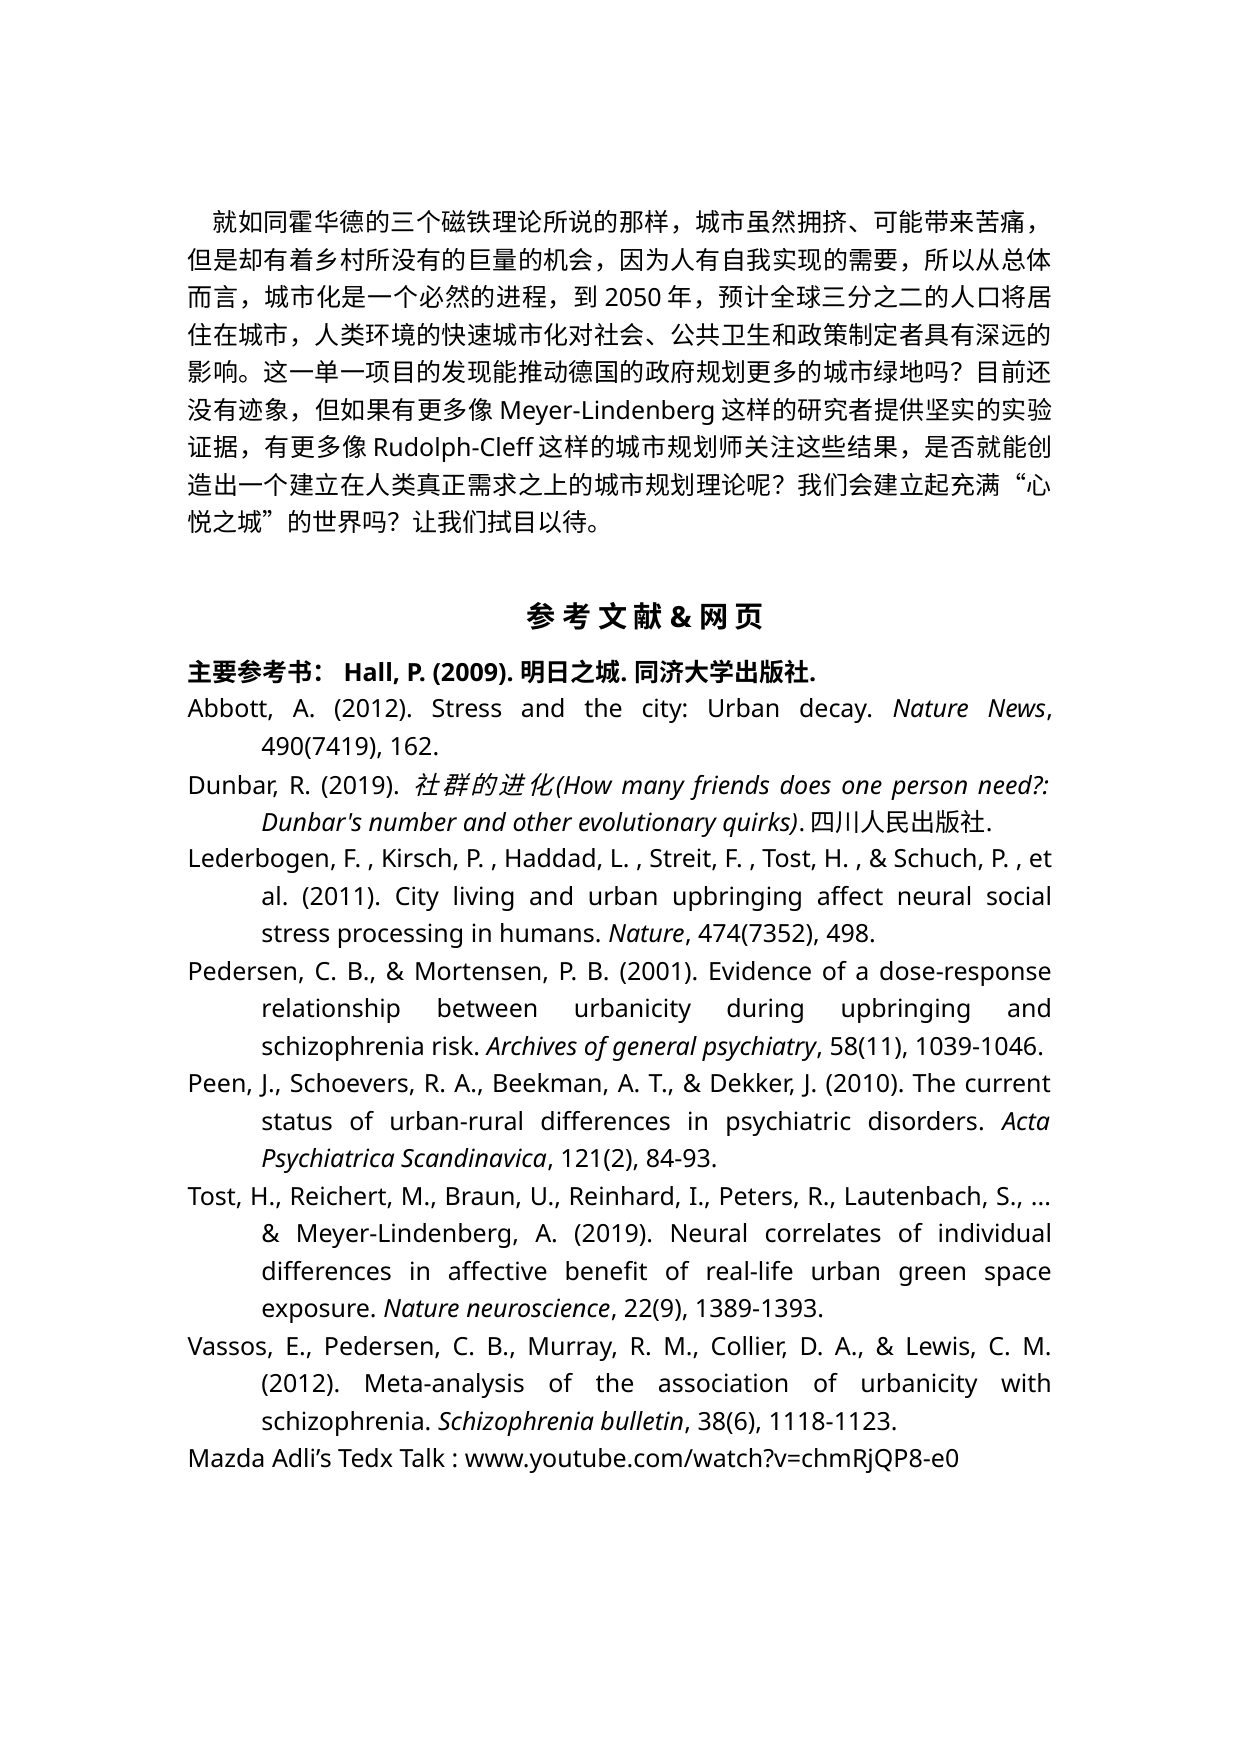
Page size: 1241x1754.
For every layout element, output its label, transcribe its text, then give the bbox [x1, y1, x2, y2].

text Abbott, A. (2012). Stress and the city: Urban decay. Nature News, 490(7419), 162. [187, 689, 1053, 764]
text Peen, J., Schoevers, R. A., Beekman, A. T., & Dekker, J. (2010). The current status of urban‐rural differences in psychiatric disorders. Acta Psychiatrica Scandinavica, 121(2), 84-93. [187, 1064, 1053, 1177]
text Pedersen, C. B., & Mortensen, P. B. (2001). Evidence of a dose-response relationship between urbanicity during upbringing and schizophrenia risk. Archives of general psychiatry, 58(11), 1039-1046. [187, 952, 1053, 1064]
text Mazda Adli’s Tedx Talk : www.youtube.com/watch?v=chmRjQP8-e0 [187, 1439, 1053, 1477]
text 就如同霍华德的三个磁铁理论所说的那样，城市虽然拥挤、可能带来苦痛，但是却有着乡村所没有的巨量的机会，因为人有自我实现的需要，所以从总体而言，城市化是一个必然的进程，到2050年，预计全球三分之二的人口将居住在城市，人类环境的快速城市化对社会、公共卫生和政策制定者具有深远的影响。这一单一项目的发现能推动德国的政府规划更多的城市绿地吗？目前还没有迹象，但如果有更多像Meyer-Lindenberg这样的研究者提供坚实的实验证据，有更多像Rudolph-Cleff这样的城市规划师关注这些结果，是否就能创造出一个建立在人类真正需求之上的城市规划理论呢？我们会建立起充满“心悦之城”的世界吗？让我们拭目以待。 [187, 202, 1053, 539]
text 主要参考书： Hall, P. (2009). 明日之城. 同济大学出版社. [187, 652, 1053, 689]
text 参 考 文 献 & 网 页 [187, 577, 1053, 652]
text Vassos, E., Pedersen, C. B., Murray, R. M., Collier, D. A., & Lewis, C. M. (2012). Meta-analysis of the association of urbanicity with schizophrenia. Schizophrenia bulletin, 38(6), 1118-1123. [187, 1327, 1053, 1439]
text Tost, H., Reichert, M., Braun, U., Reinhard, I., Peters, R., Lautenbach, S., ... & Meyer-Lindenberg, A. (2019). Neural correlates of individual differences in affective benefit of real-life urban green space exposure. Nature neuroscience, 22(9), 1389-1393. [187, 1177, 1053, 1327]
text Dunbar, R. (2019). 社群的进化(How many friends does one person need?: Dunbar's number and other evolutionary quirks). 四川人民出版社. [187, 764, 1053, 839]
text Lederbogen, F. , Kirsch, P. , Haddad, L. , Streit, F. , Tost, H. , & Schuch, P. , et al. (2011). City living and urban upbringing affect neural social stress processing in humans. Nature, 474(7352), 498. [187, 839, 1053, 952]
